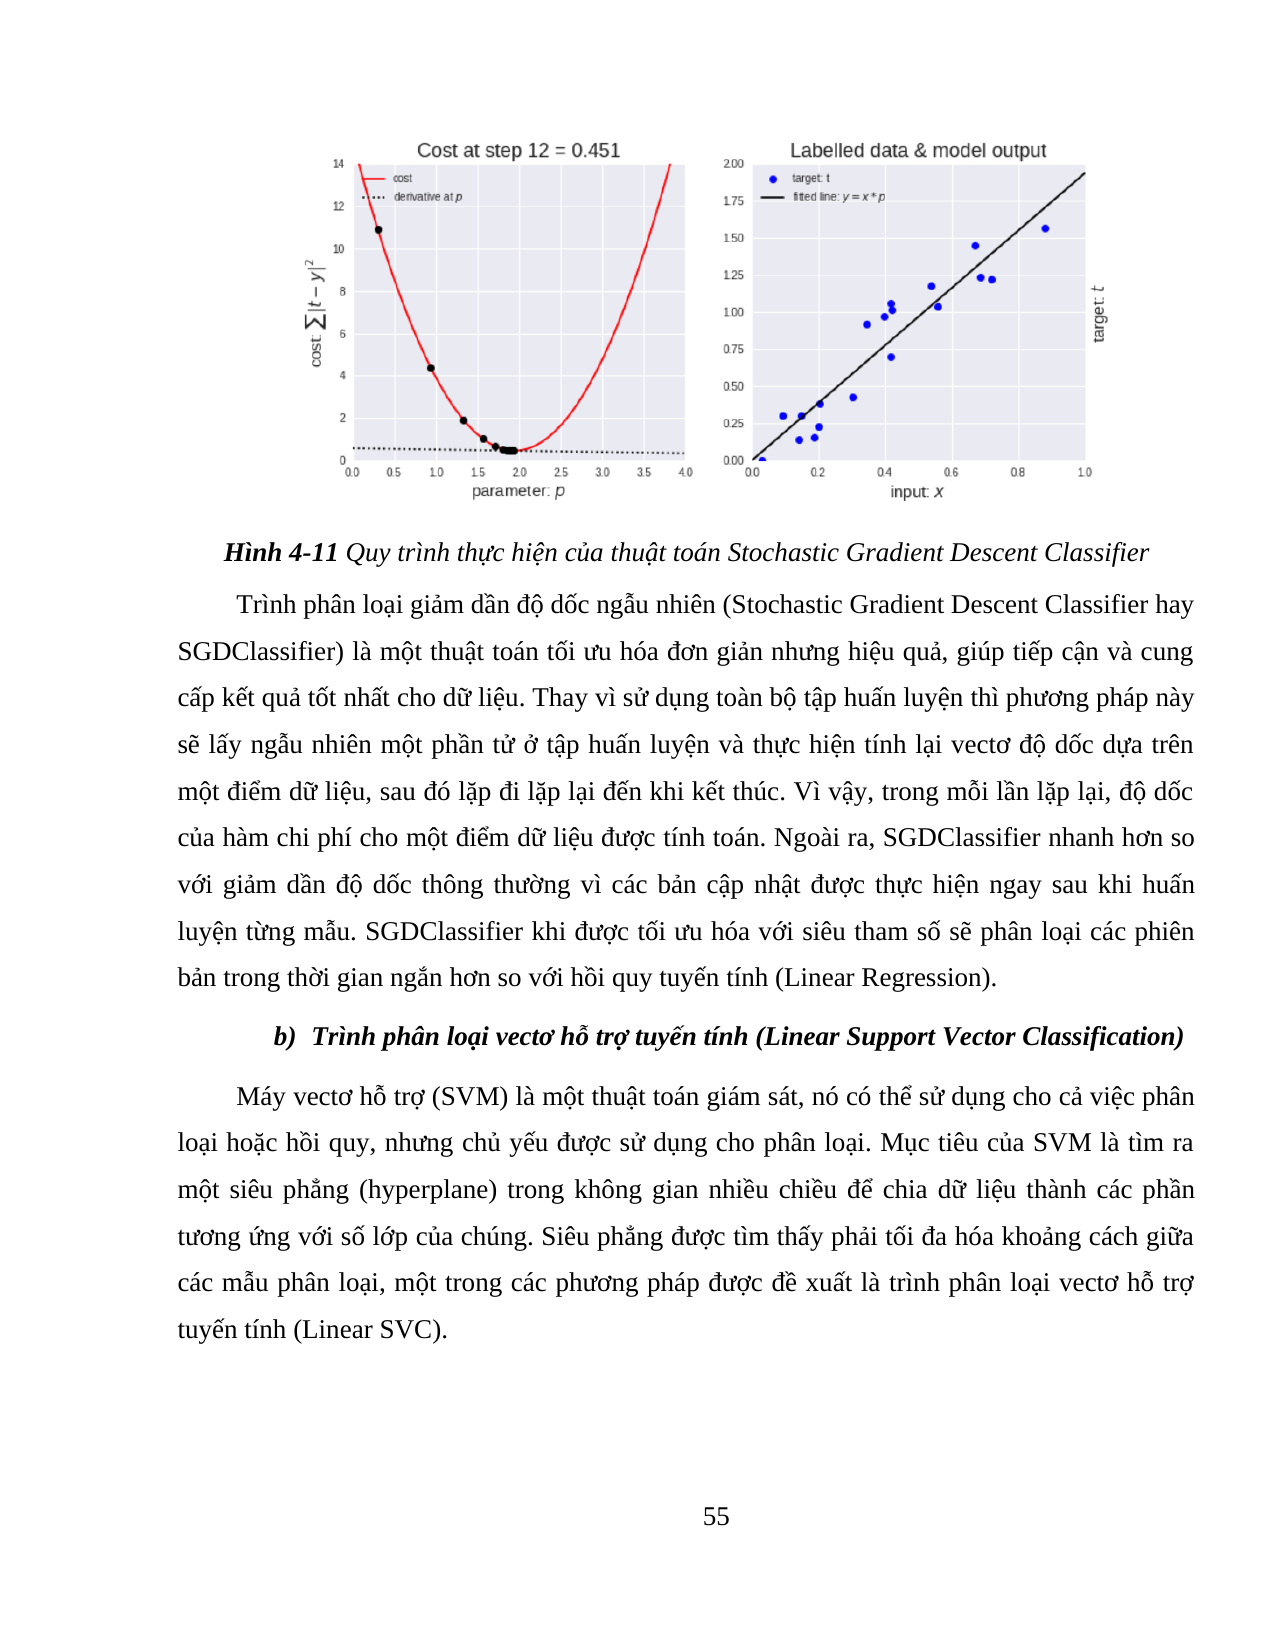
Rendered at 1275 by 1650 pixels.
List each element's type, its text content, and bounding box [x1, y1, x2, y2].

text Trình phân loại giảm dần độ dốc ngẫu nhiên (Stochastic Gradient Descent Classifier hay SGDClassifier) là một thuật toán tối ưu hóa đơn giản nhưng hiệu quả, giúp tiếp cận và cung cấp kết quả tốt nhất cho dữ liệu. Thay vì sử dụng toàn bộ tập huấn luyện thì phương pháp này sẽ lấy ngẫu nhiên một phần tử ở tập huấn luyện và thực hiện tính lại vectơ độ dốc dựa trên một điểm dữ liệu, sau đó lặp đi lặp lại đến khi kết thúc. Vì vậy, trong mỗi lần lặp lại, độ dốc của hàm chi phí cho một điểm dữ liệu được tính toán. Ngoài ra, SGDClassifier nhanh hơn so với giảm dần độ dốc thông thường vì các bản cập nhật được thực hiện ngay sau khi huấn luyện từng mẫu. SGDClassifier khi được tối ưu hóa với siêu tham số sẽ phân loại các phiên bản trong thời gian ngắn hơn so với hồi quy tuyến tính (Linear Regression). [177, 588, 1196, 992]
list Trình phân loại vectơ hỗ trợ tuyến tính (Linear Support Vector Classification) [274, 1020, 1196, 1052]
text Máy vectơ hỗ trợ (SVM) là một thuật toán giám sát, nó có thể sử dụng cho cả việc phân loại hoặc hồi quy, nhưng chủ yếu được sử dụng cho phân loại. Mục tiêu của SVM là tìm ra một siêu phẳng (hyperplane) trong không gian nhiều chiều để chia dữ liệu thành các phần tương ứng với số lớp của chúng. Siêu phẳng được tìm thấy phải tối đa hóa khoảng cách giữa các mẫu phân loại, một trong các phương pháp được đề xuất là trình phân loại vectơ hỗ trợ tuyến tính (Linear SVC). [177, 1079, 1196, 1344]
picture [236, 118, 1178, 508]
